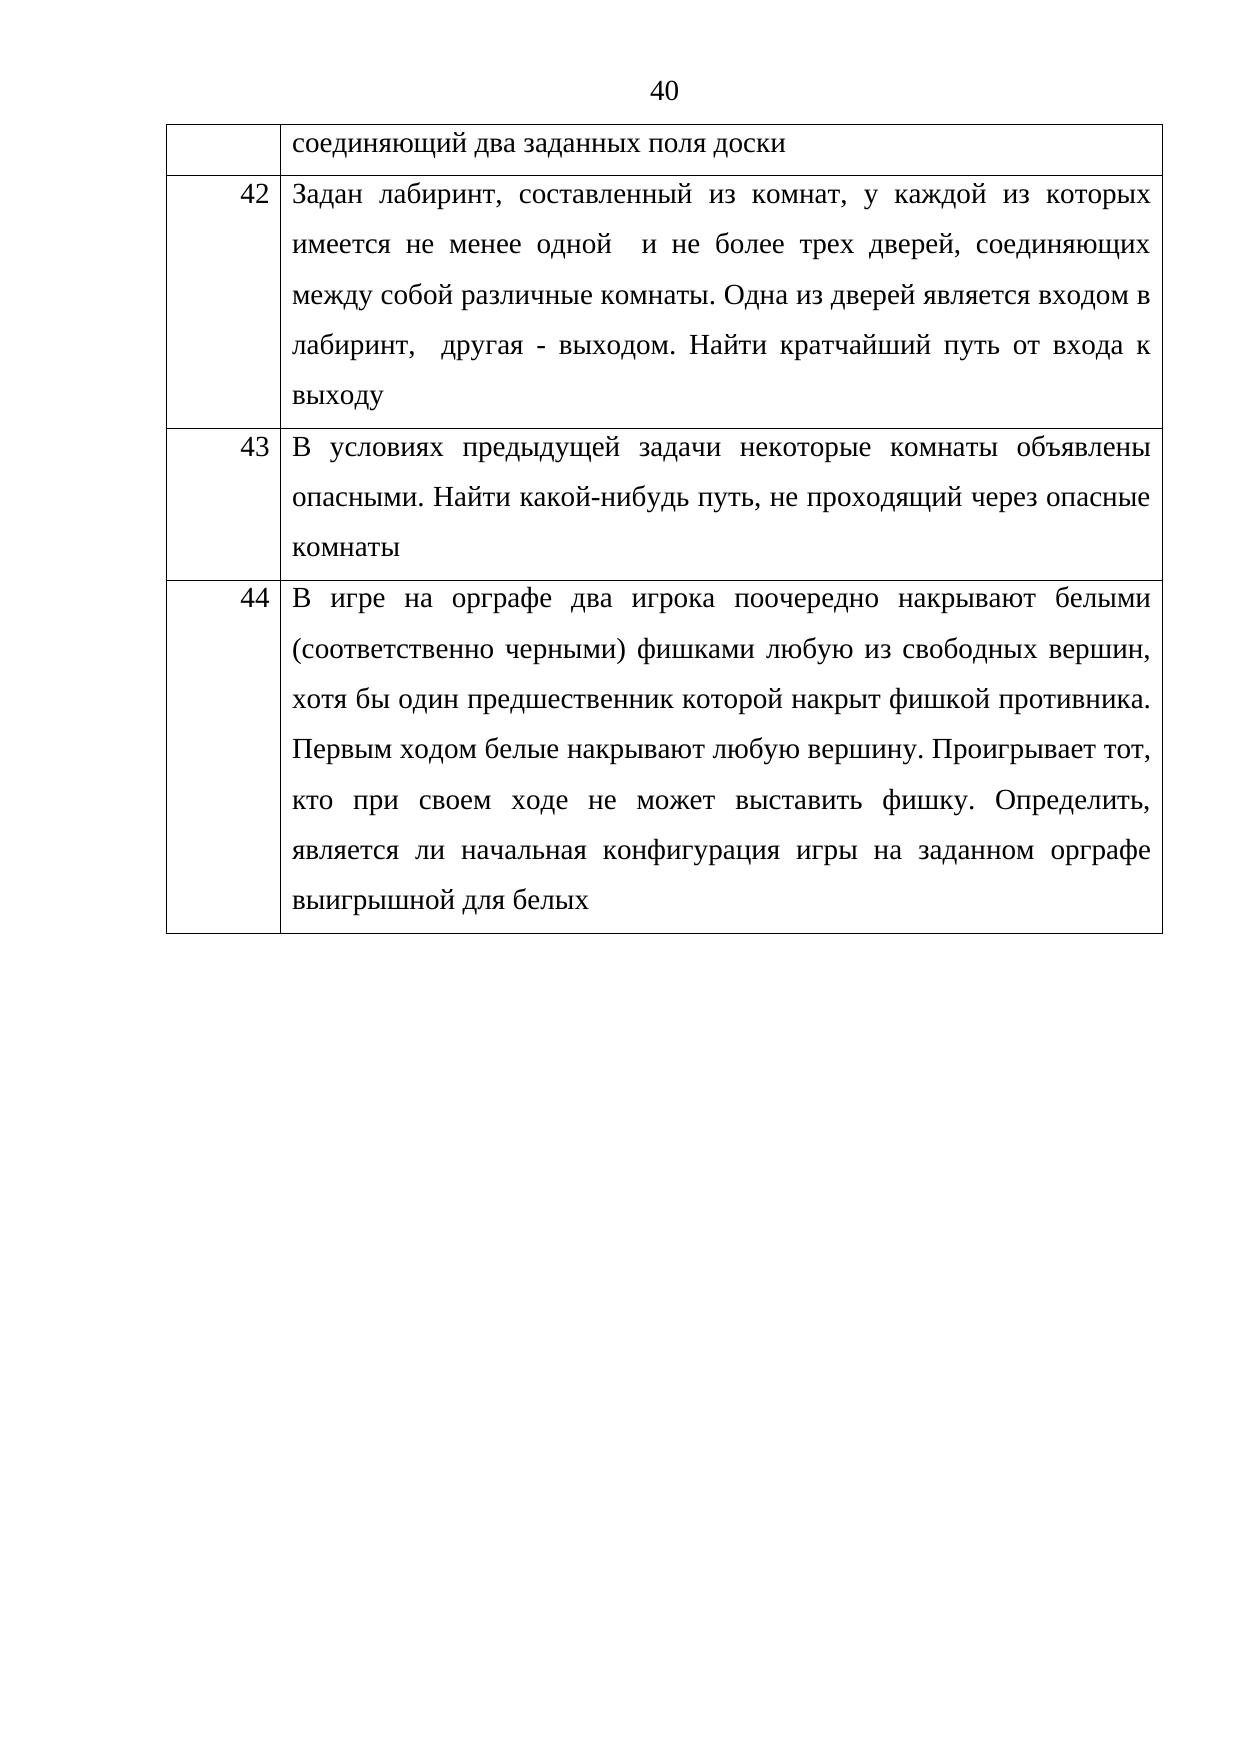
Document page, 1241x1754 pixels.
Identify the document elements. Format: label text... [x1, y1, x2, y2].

table_cell 44 [167, 581, 280, 933]
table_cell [281, 125, 1162, 175]
table_cell В условиях предыдущей задачи некоторые комнаты объявлены опасными. Найти какой-нибудь путь, не проходящий через опасные комнаты [281, 429, 1162, 579]
table_cell 42 [167, 176, 280, 428]
table_cell В игре на орграфе два игрока поочередно накрывают белыми (соответственно черными) фишками любую из свободных вершин, хотя бы один предшественник которой накрыт фишкой противника. Первым ходом белые накрывают любую вершину. Проигрывает тот, кто при своем ходе не может выставить фишку. Определить, является ли начальная конфигурация игры на заданном орграфе выигрышной для белых [281, 581, 1162, 933]
table_cell 43 [167, 429, 280, 579]
table_cell Задан лабиринт, составленный из комнат, у каждой из которых имеется не менее одной и не более трех дверей, соединяющих между собой различные комнаты. Одна из дверей является входом в лабиринт, другая - выходом. Найти кратчайший путь от входа к выходу [281, 176, 1162, 428]
table_cell 41 [167, 125, 280, 175]
